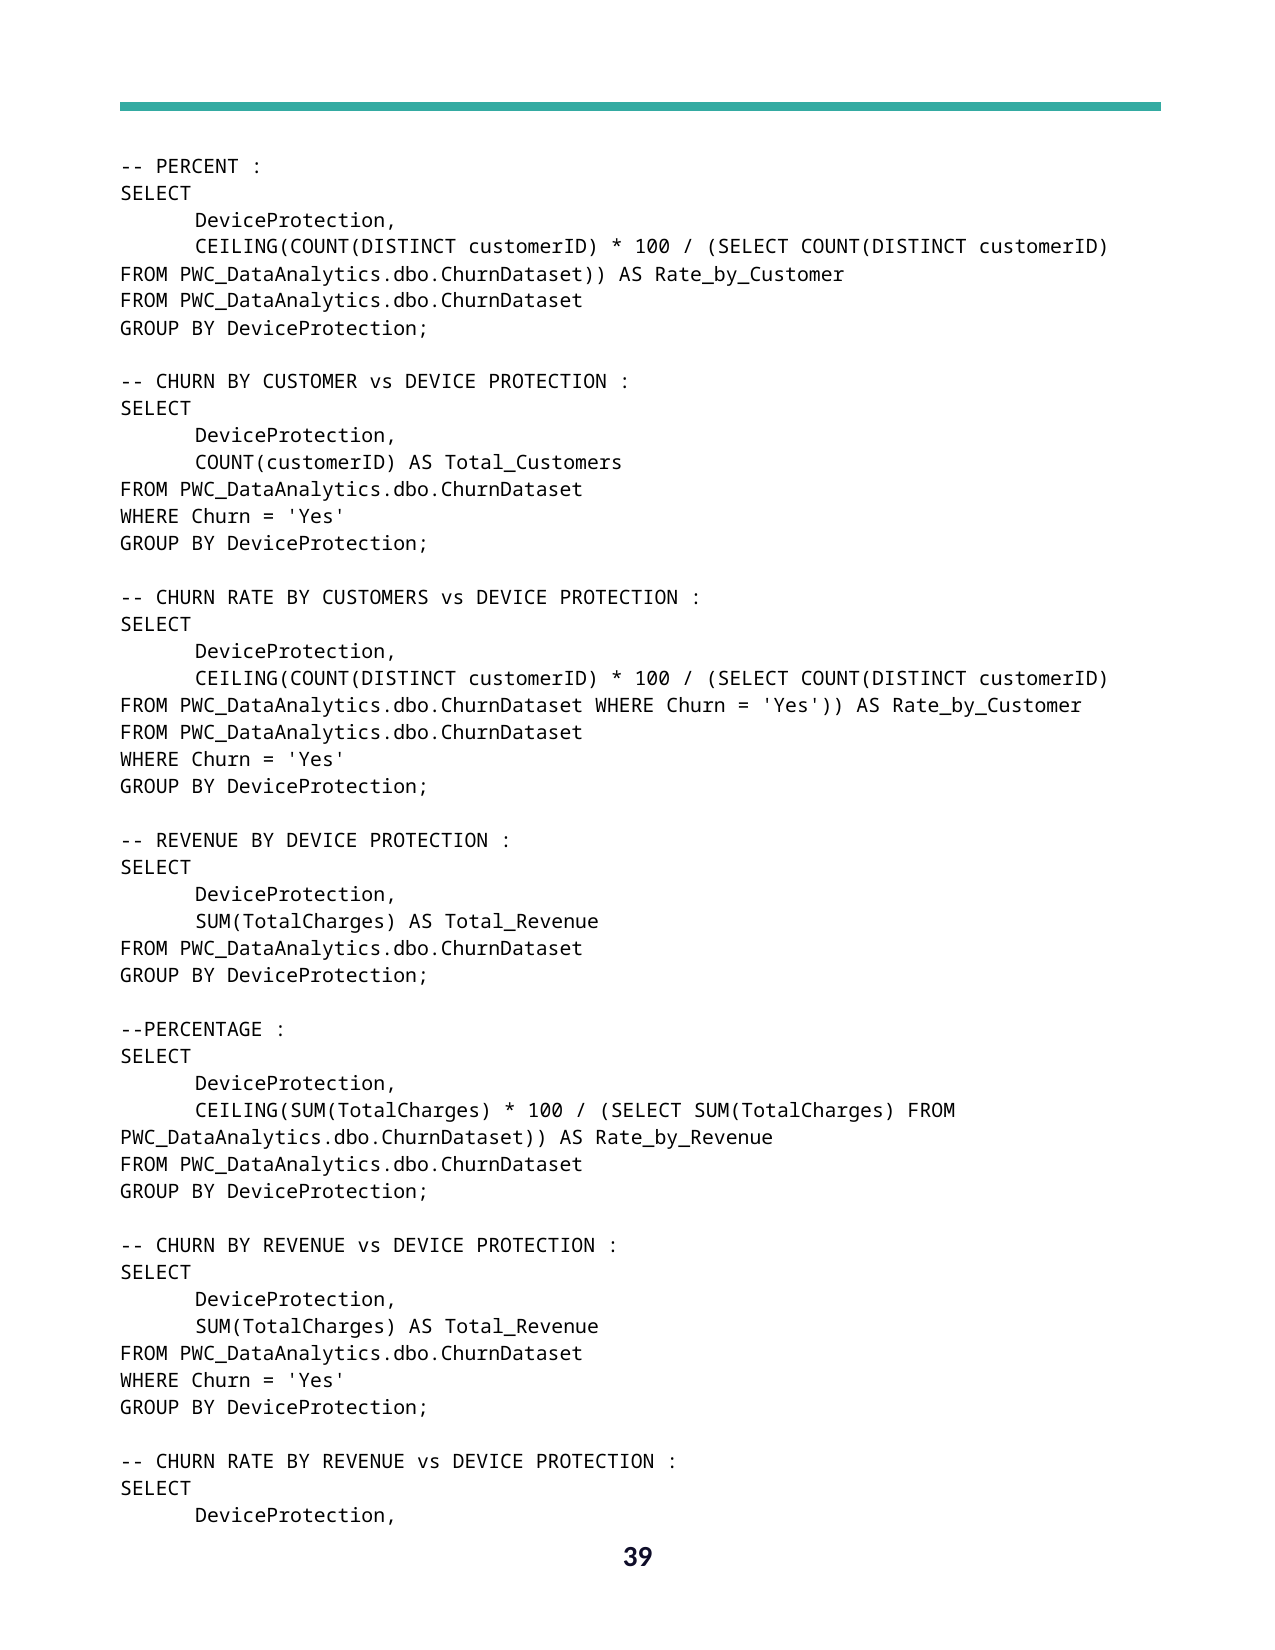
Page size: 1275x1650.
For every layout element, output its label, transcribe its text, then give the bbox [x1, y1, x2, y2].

text SELECT [120, 1258, 1155, 1285]
text DeviceProtection, [120, 880, 1155, 907]
text SUM(TotalCharges) AS Total_Revenue [120, 907, 1155, 934]
text -- CHURN BY CUSTOMER vs DEVICE PROTECTION : [120, 368, 1155, 395]
text SUM(TotalCharges) AS Total_Revenue [120, 1312, 1155, 1339]
text GROUP BY DeviceProtection; [120, 529, 1155, 557]
text DeviceProtection, [120, 422, 1155, 449]
text SELECT [120, 611, 1155, 637]
text FROM PWC_DataAnalytics.dbo.ChurnDataset [120, 934, 1155, 961]
text -- PERCENT : [120, 152, 1155, 179]
text -- REVENUE BY DEVICE PROTECTION : [120, 826, 1155, 853]
text COUNT(customerID) AS Total_Customers [120, 449, 1155, 476]
text WHERE Churn = 'Yes' [120, 503, 1155, 529]
text SELECT [120, 179, 1155, 206]
text SELECT [120, 395, 1155, 422]
text GROUP BY DeviceProtection; [120, 1393, 1155, 1420]
text GROUP BY DeviceProtection; [120, 314, 1155, 341]
text FROM PWC_DataAnalytics.dbo.ChurnDataset [120, 1150, 1155, 1177]
text SELECT [120, 853, 1155, 880]
text DeviceProtection, [120, 1285, 1155, 1312]
text DeviceProtection, [120, 1501, 1155, 1528]
text -- CHURN RATE BY CUSTOMERS vs DEVICE PROTECTION : [120, 583, 1155, 611]
text DeviceProtection, [120, 1069, 1155, 1096]
text DeviceProtection, [120, 637, 1155, 664]
text SELECT [120, 1474, 1155, 1501]
text DeviceProtection, [120, 206, 1155, 233]
text FROM PWC_DataAnalytics.dbo.ChurnDataset [120, 1339, 1155, 1366]
text FROM PWC_DataAnalytics.dbo.ChurnDataset [120, 476, 1155, 503]
text WHERE Churn = 'Yes' [120, 745, 1155, 772]
text CEILING(COUNT(DISTINCT customerID) * 100 / (SELECT COUNT(DISTINCT customerID) FROM PWC_DataAnalytics.dbo.ChurnDataset)) AS Rate_by_Customer [120, 233, 1155, 287]
text -- CHURN RATE BY REVENUE vs DEVICE PROTECTION : [120, 1447, 1155, 1474]
text CEILING(COUNT(DISTINCT customerID) * 100 / (SELECT COUNT(DISTINCT customerID) FROM PWC_DataAnalytics.dbo.ChurnDataset WHERE Churn = 'Yes')) AS Rate_by_Customer [120, 664, 1155, 718]
text GROUP BY DeviceProtection; [120, 961, 1155, 988]
text FROM PWC_DataAnalytics.dbo.ChurnDataset [120, 718, 1155, 745]
text GROUP BY DeviceProtection; [120, 1177, 1155, 1204]
text FROM PWC_DataAnalytics.dbo.ChurnDataset [120, 287, 1155, 314]
text -- CHURN BY REVENUE vs DEVICE PROTECTION : [120, 1231, 1155, 1258]
text SELECT [120, 1042, 1155, 1069]
text CEILING(SUM(TotalCharges) * 100 / (SELECT SUM(TotalCharges) FROM PWC_DataAnalytics.dbo.ChurnDataset)) AS Rate_by_Revenue [120, 1096, 1155, 1150]
text WHERE Churn = 'Yes' [120, 1366, 1155, 1393]
text --PERCENTAGE : [120, 1015, 1155, 1042]
text GROUP BY DeviceProtection; [120, 772, 1155, 799]
